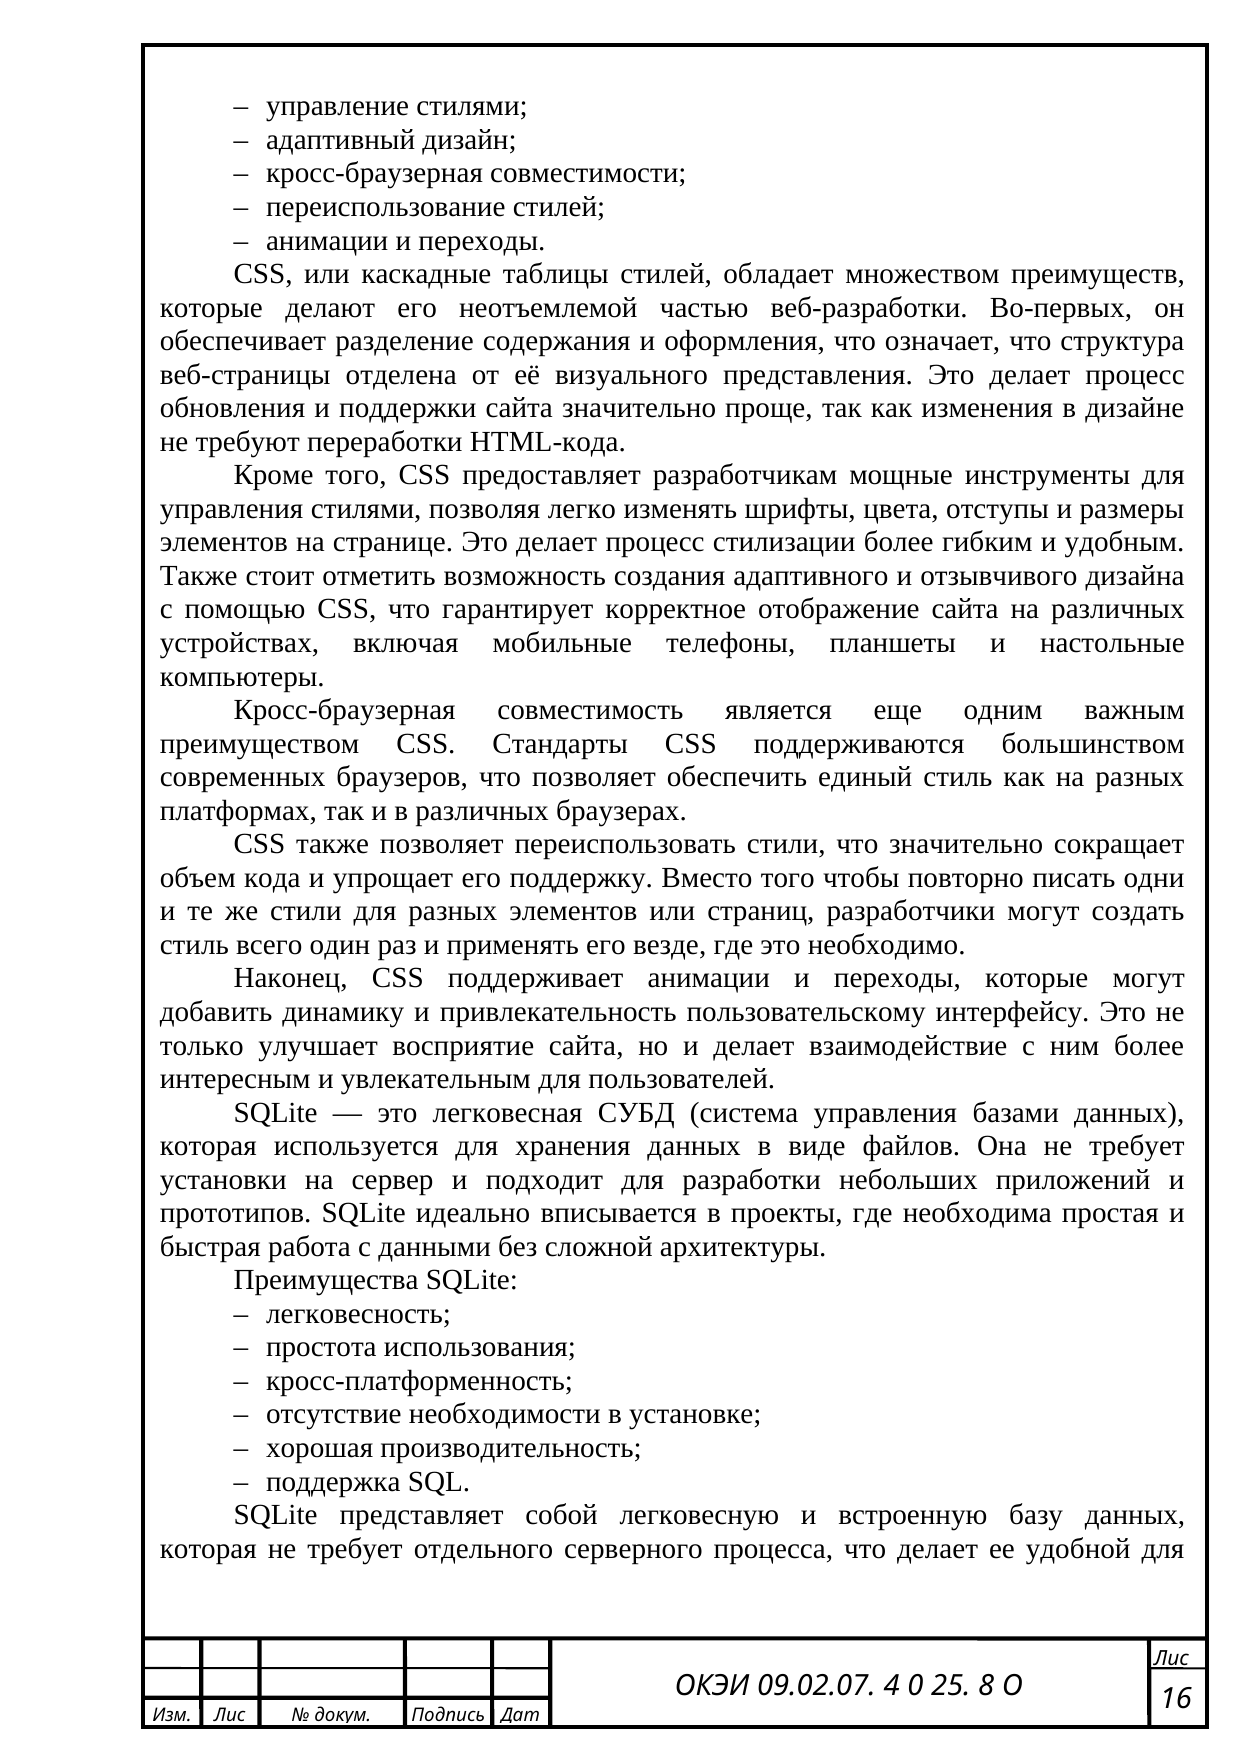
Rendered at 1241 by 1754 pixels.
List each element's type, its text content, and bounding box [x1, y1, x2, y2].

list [159, 1497, 1186, 1564]
list поддержка SQL. [159, 1464, 1186, 1497]
list кросс-платформенность; [159, 1363, 1186, 1397]
list Наконец, CSS поддерживает анимации и переходы, которые могут добавить динамику и привлекательность пользовательскому интерфейсу. Это не только улучшает восприятие сайта, но и делает взаимодействие с ним более интересным и увлекательным для пользователей. [159, 961, 1186, 1095]
list адаптивный дизайн; [159, 122, 1186, 156]
list CSS, или каскадные таблицы стилей, обладает множеством преимуществ, которые делают его неотъемлемой частью веб-разработки. Во-первых, он обеспечивает разделение содержания и оформления, что означает, что структура веб-страницы отделена от её визуального представления. Это делает процесс обновления и поддержки сайта значительно проще, так как изменения в дизайне не требуют переработки HTML-кода. [159, 256, 1186, 457]
list отсутствие необходимости в установке; [159, 1397, 1186, 1430]
list Кросс-браузерная совместимость является еще одним важным преимуществом CSS. Стандарты CSS поддерживаются большинством современных браузеров, что позволяет обеспечить единый стиль как на разных платформах, так и в различных браузерах. [159, 692, 1186, 826]
list управление стилями; [159, 88, 1186, 122]
list SQLite — это легковесная СУБД (система управления базами данных), которая используется для хранения данных в виде файлов. Она не требует установки на сервер и подходит для разработки небольших приложений и прототипов. SQLite идеально вписывается в проекты, где необходима простая и быстрая работа с данными без сложной архитектуры. [159, 1095, 1186, 1262]
list хорошая производительность; [159, 1430, 1186, 1464]
list CSS также позволяет переиспользовать стили, что значительно сокращает объем кода и упрощает его поддержку. Вместо того чтобы повторно писать одни и те же стили для разных элементов или страниц, разработчики могут создать стиль всего один раз и применять его везде, где это необходимо. [159, 826, 1186, 961]
list легковесность; [159, 1296, 1186, 1329]
text Преимущества SQLite: [159, 1262, 1186, 1296]
list кросс-браузерная совместимости; [159, 156, 1186, 189]
list Кроме того, CSS предоставляет разработчикам мощные инструменты для управления стилями, позволяя легко изменять шрифты, цвета, отступы и размеры элементов на странице. Это делает процесс стилизации более гибким и удобным. Также стоит отметить возможность создания адаптивного и отзывчивого дизайна с помощью CSS, что гарантирует корректное отображение сайта на различных устройствах, включая мобильные телефоны, планшеты и настольные компьютеры. [159, 457, 1186, 692]
list простота использования; [159, 1329, 1186, 1363]
list переиспользование стилей; [159, 189, 1186, 223]
list анимации и переходы. [159, 223, 1186, 256]
